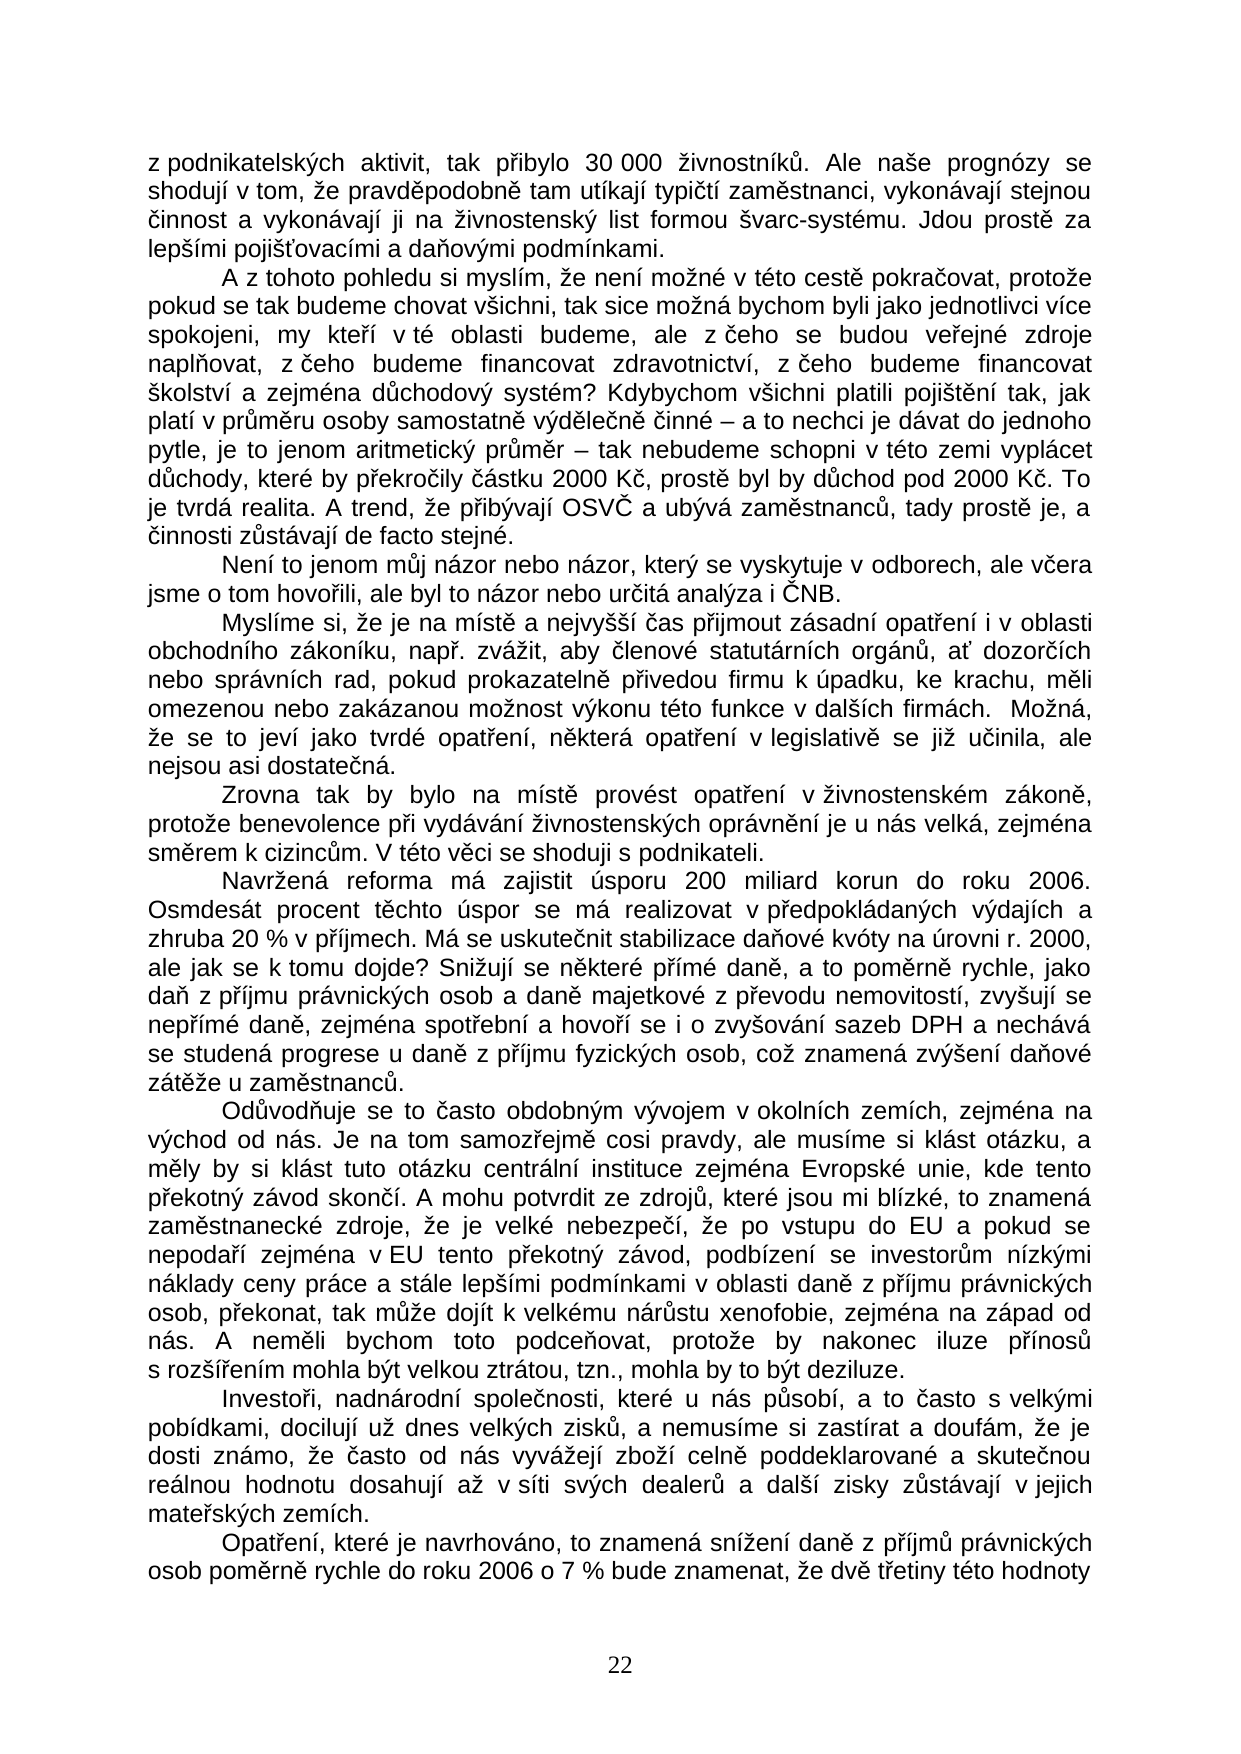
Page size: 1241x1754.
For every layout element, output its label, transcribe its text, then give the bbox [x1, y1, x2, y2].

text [148, 1528, 1093, 1585]
text A z tohoto pohledu si myslím, že není možné v této cestě pokračovat, protože pokud se tak budeme chovat všichni, tak sice možná bychom byli jako jednotlivci více spokojeni, my kteří v té oblasti budeme, ale z čeho se budou veřejné zdroje naplňovat, z čeho budeme financovat zdravotnictví, z čeho budeme financovat školství a zejména důchodový systém? Kdybychom všichni platili pojištění tak, jak platí v průměru osoby samostatně výdělečně činné – a to nechci je dávat do jednoho pytle, je to jenom aritmetický průměr – tak nebudeme schopni v této zemi vyplácet důchody, které by překročily částku 2000 Kč, prostě byl by důchod pod 2000 Kč. To je tvrdá realita. A trend, že přibývají OSVČ a ubývá zaměstnanců, tady prostě je, a činnosti zůstávají de facto stejné. [148, 263, 1093, 550]
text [148, 148, 1093, 263]
text Zrovna tak by bylo na místě provést opatření v živnostenském zákoně, protože benevolence při vydávání živnostenských oprávnění je u nás velká, zejména směrem k cizincům. V této věci se shoduji s podnikateli. [148, 780, 1093, 866]
text Investoři, nadnárodní společnosti, které u nás působí, a to často s velkými pobídkami, docilují už dnes velkých zisků, a nemusíme si zastírat a doufám, že je dosti známo, že často od nás vyvážejí zboží celně poddeklarované a skutečnou reálnou hodnotu dosahují až v síti svých dealerů a další zisky zůstávají v jejich mateřských zemích. [148, 1384, 1093, 1528]
text Myslíme si, že je na místě a nejvyšší čas přijmout zásadní opatření i v oblasti obchodního zákoníku, např. zvážit, aby členové statutárních orgánů, ať dozorčích nebo správních rad, pokud prokazatelně přivedou firmu k úpadku, ke krachu, měli omezenou nebo zakázanou možnost výkonu této funkce v dalších firmách. Možná, že se to jeví jako tvrdé opatření, některá opatření v legislativě se již učinila, ale nejsou asi dostatečná. [148, 608, 1093, 780]
text Navržená reforma má zajistit úsporu 200 miliard korun do roku 2006. Osmdesát procent těchto úspor se má realizovat v předpokládaných výdajích a zhruba 20 % v příjmech. Má se uskutečnit stabilizace daňové kvóty na úrovni r. 2000, ale jak se k tomu dojde? Snižují se některé přímé daně, a to poměrně rychle, jako daň z příjmu právnických osob a daně majetkové z převodu nemovitostí, zvyšují se nepřímé daně, zejména spotřební a hovoří se i o zvyšování sazeb DPH a nechává se studená progrese u daně z příjmu fyzických osob, což znamená zvýšení daňové zátěže u zaměstnanců. [148, 866, 1093, 1096]
text Odůvodňuje se to často obdobným vývojem v okolních zemích, zejména na východ od nás. Je na tom samozřejmě cosi pravdy, ale musíme si klást otázku, a měly by si klást tuto otázku centrální instituce zejména Evropské unie, kde tento překotný závod skončí. A mohu potvrdit ze zdrojů, které jsou mi blízké, to znamená zaměstnanecké zdroje, že je velké nebezpečí, že po vstupu do EU a pokud se nepodaří zejména v EU tento překotný závod, podbízení se investorům nízkými náklady ceny práce a stále lepšími podmínkami v oblasti daně z příjmu právnických osob, překonat, tak může dojít k velkému nárůstu xenofobie, zejména na západ od nás. A neměli bychom toto podceňovat, protože by nakonec iluze přínosů s rozšířením mohla být velkou ztrátou, tzn., mohla by to být deziluze. [148, 1096, 1093, 1384]
text Není to jenom můj názor nebo názor, který se vyskytuje v odborech, ale včera jsme o tom hovořili, ale byl to názor nebo určitá analýza i ČNB. [148, 550, 1093, 608]
